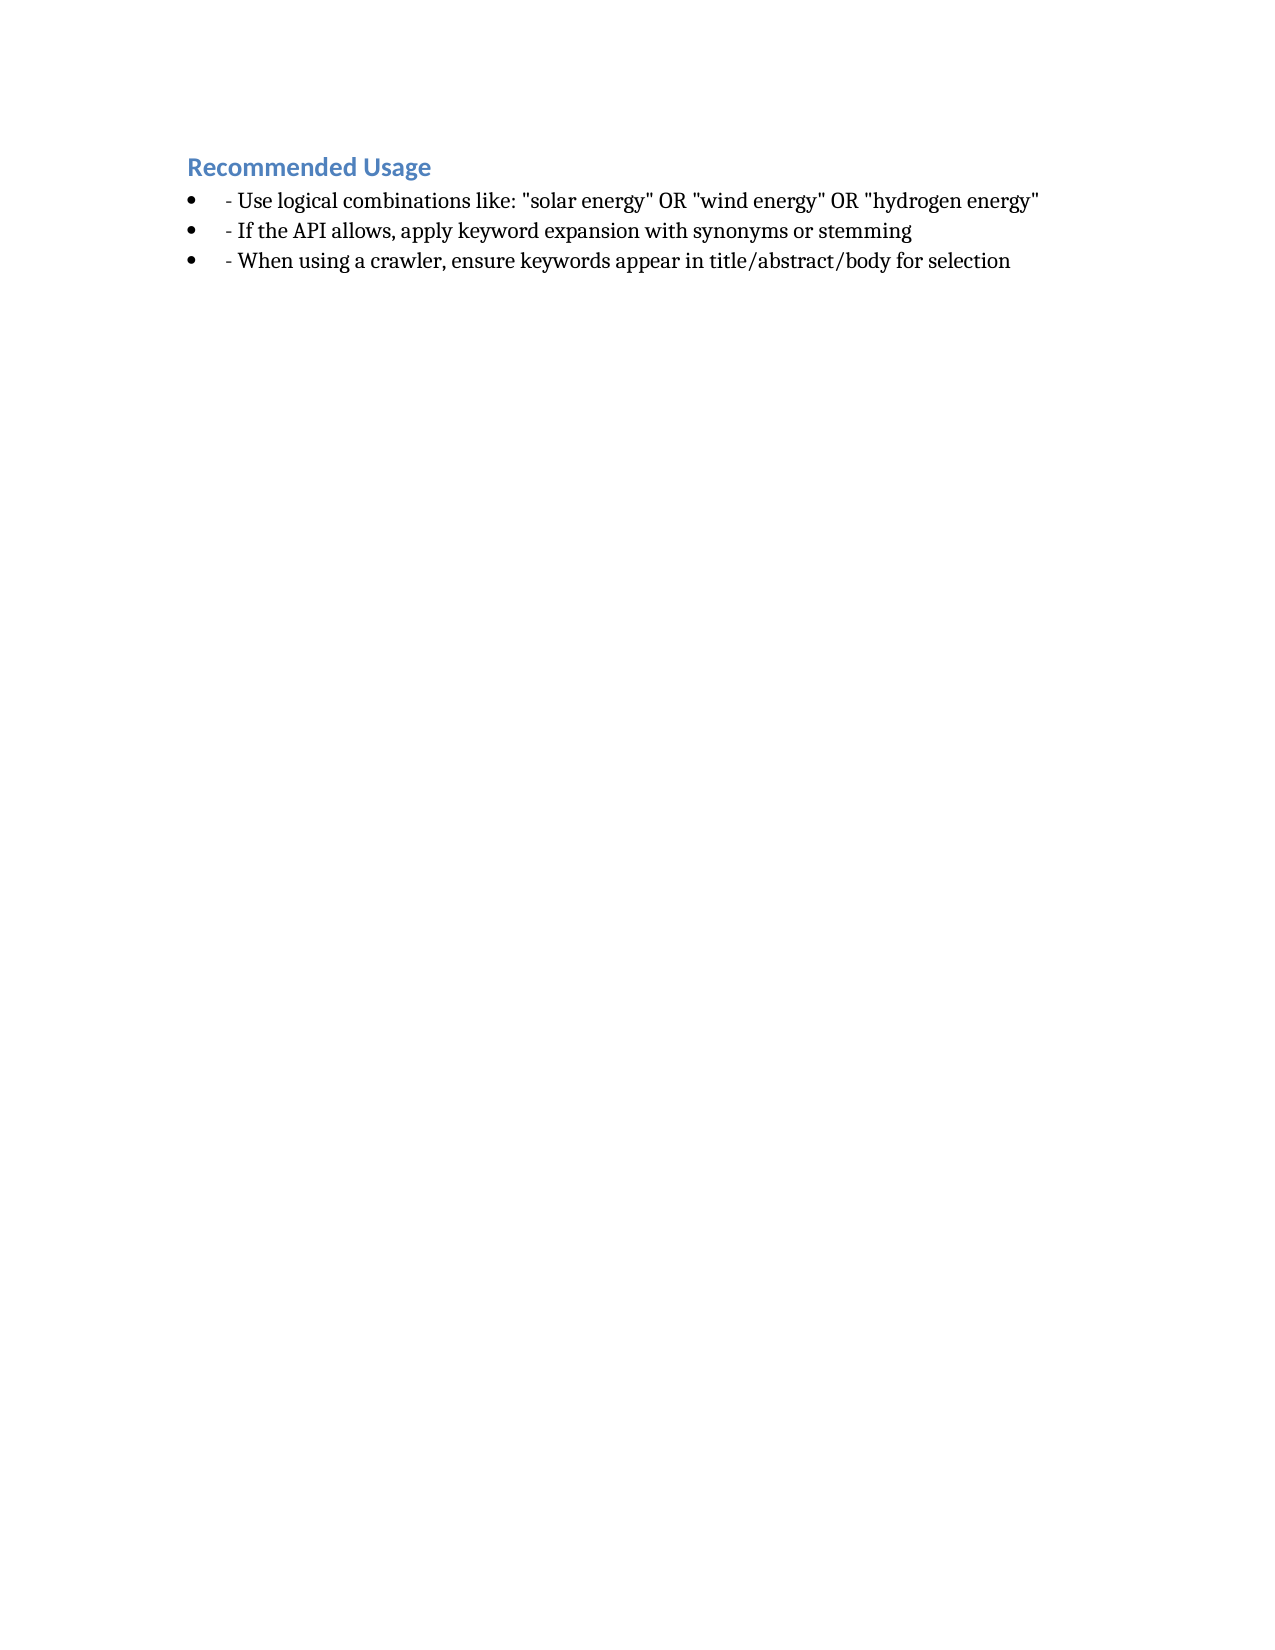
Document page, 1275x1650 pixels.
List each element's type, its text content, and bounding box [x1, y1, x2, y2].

subtitle Recommended Usage [187, 150, 1087, 183]
list - If the API allows, apply keyword expansion with synonyms or stemming [187, 218, 1087, 244]
list - When using a crawler, ensure keywords appear in title/abstract/body for selection [187, 248, 1087, 275]
list - Use logical combinations like: "solar energy" OR "wind energy" OR "hydrogen energy" [187, 188, 1087, 214]
